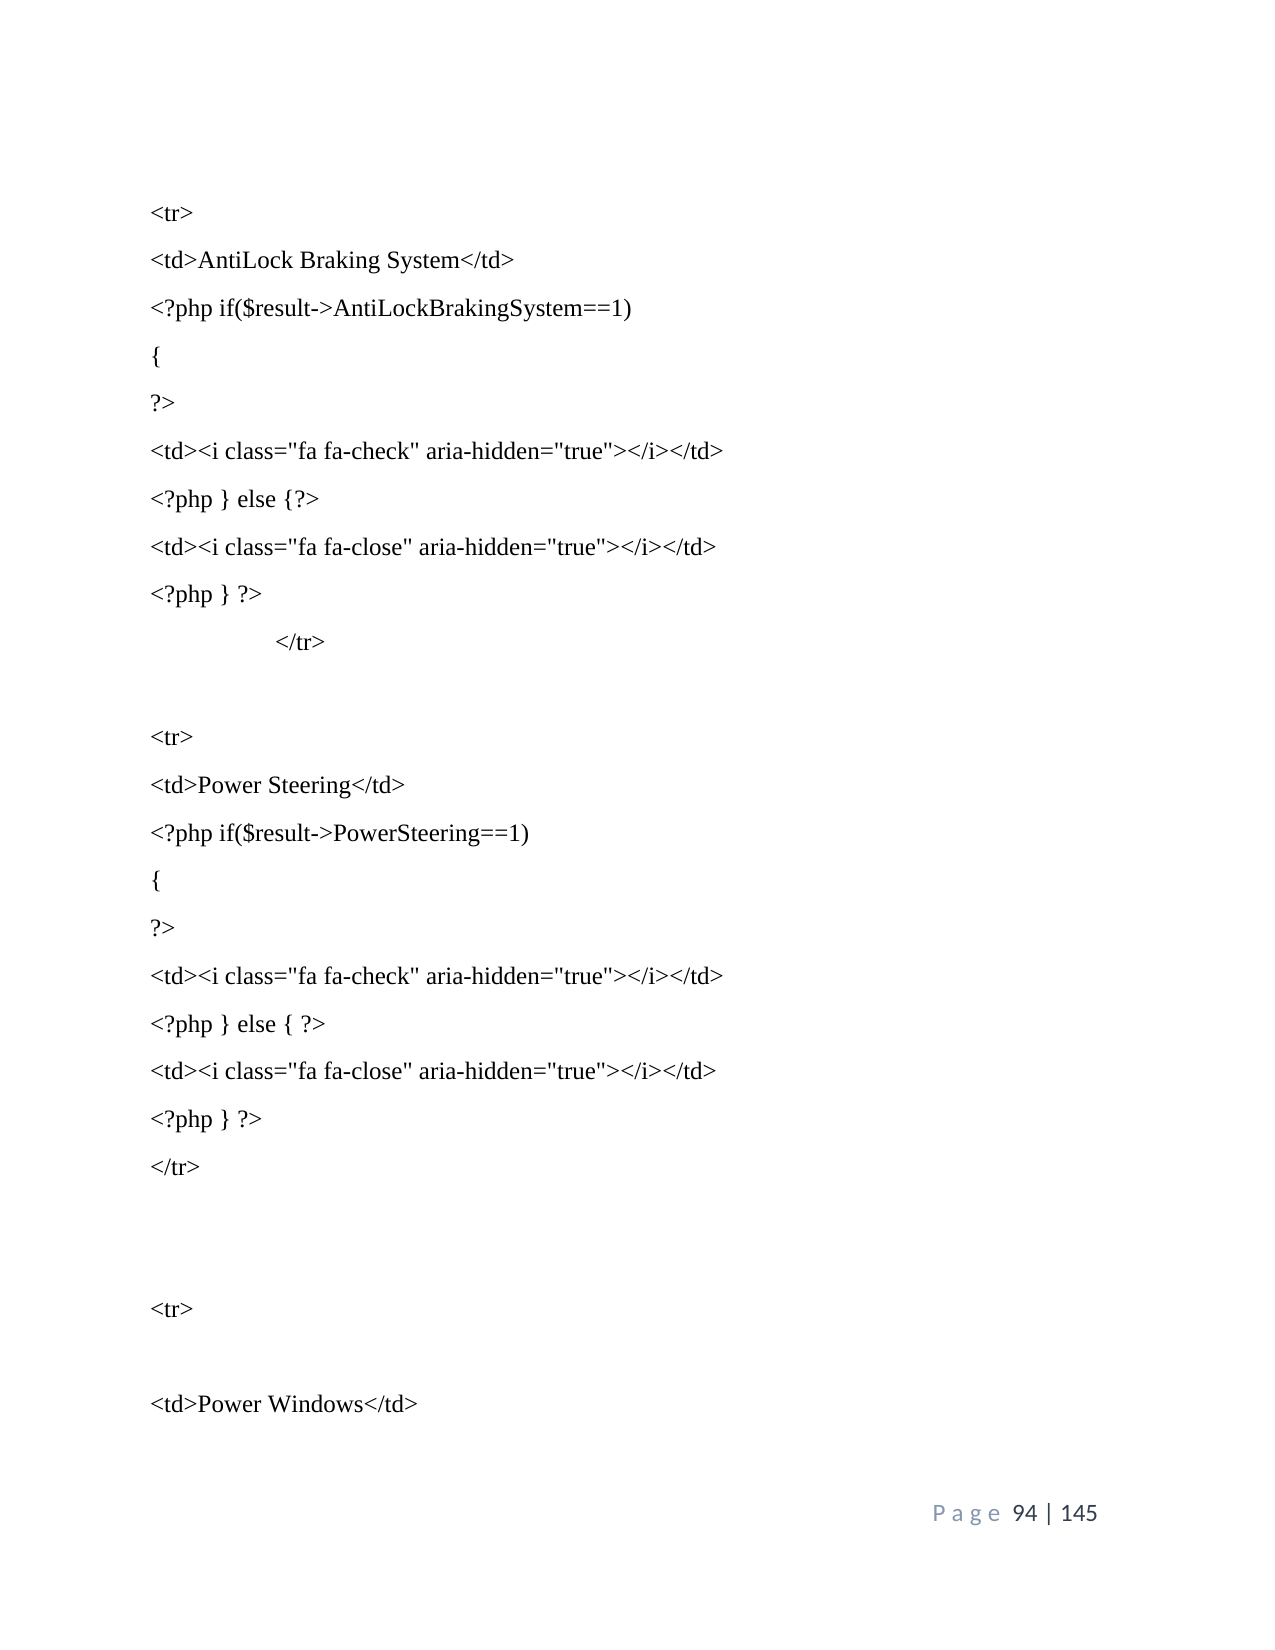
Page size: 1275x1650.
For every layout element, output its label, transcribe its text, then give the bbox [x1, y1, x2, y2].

text ?> [150, 913, 1125, 942]
text { [150, 341, 1125, 369]
text <?php } ?> [150, 579, 1125, 608]
text <?php if($result->AntiLockBrakingSystem==1) [150, 293, 1125, 322]
text <td>Power Windows</td> [150, 1389, 1125, 1418]
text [150, 436, 1125, 465]
text <?php } else { ?> [150, 1009, 1125, 1037]
text <td><i class="fa fa-close" aria-hidden="true"></i></td> [150, 1056, 1125, 1085]
text { [150, 866, 1125, 894]
text <td>Power Steering</td> [150, 770, 1125, 799]
text <?php } else {?> [150, 484, 1125, 513]
text <td>AntiLock Braking System</td> [150, 245, 1125, 274]
text <td><i class="fa fa-check" aria-hidden="true"></i></td> [150, 961, 1125, 990]
text <tr> [150, 1294, 1125, 1323]
text <?php } ?> [150, 1104, 1125, 1133]
text <?php if($result->PowerSteering==1) [150, 818, 1125, 847]
text <td><i class="fa fa-close" aria-hidden="true"></i></td> [150, 532, 1125, 560]
text <tr> [150, 198, 1125, 226]
text ?> [150, 388, 1125, 417]
text <tr> [150, 722, 1125, 751]
text </tr> [150, 627, 1125, 656]
text </tr> [150, 1152, 1125, 1181]
